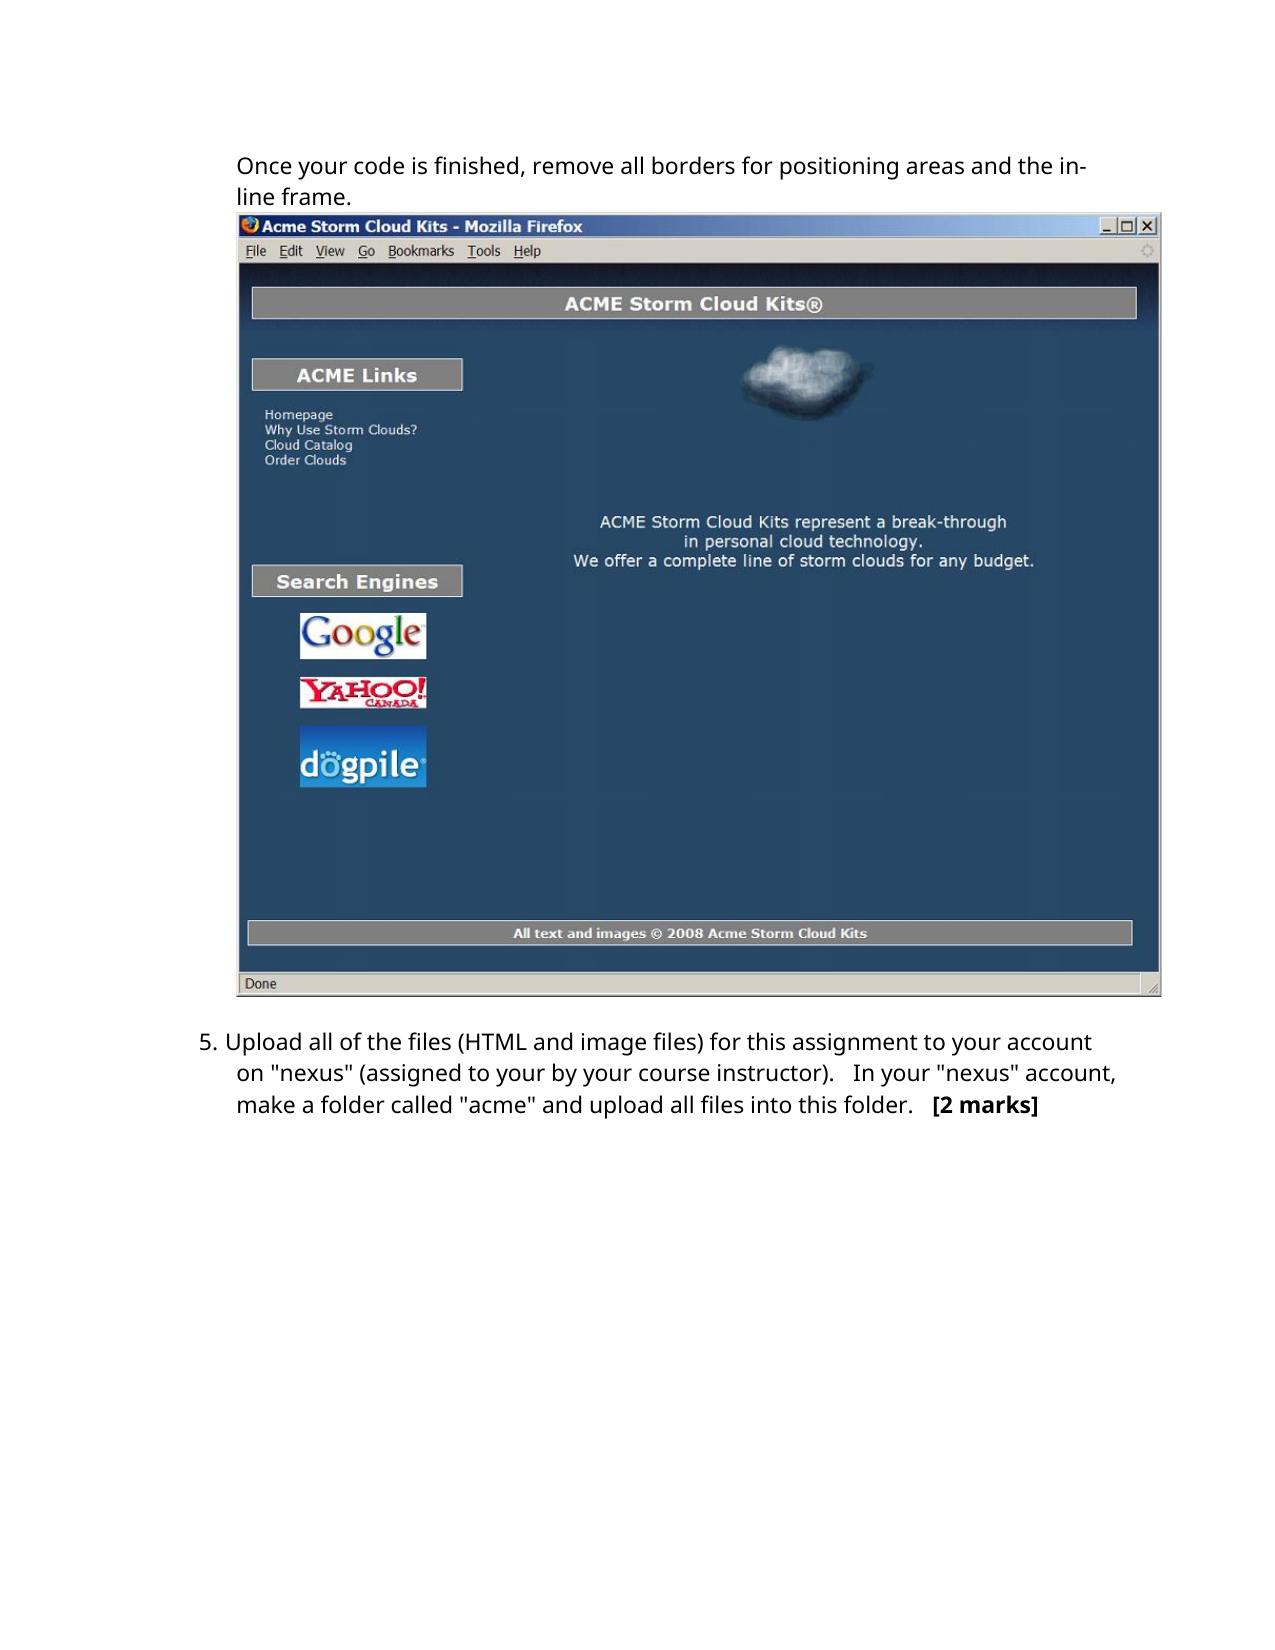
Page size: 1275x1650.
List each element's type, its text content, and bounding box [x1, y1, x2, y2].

picture [236, 212, 1162, 997]
list Upload all of the files (HTML and image files) for this assignment to your account on "nexus" (assigned to your by your course instructor). In your "nexus" account, make a folder called "acme" and upload all files into this folder. [2 marks] [199, 1026, 1125, 1120]
text Once your code is finished, remove all borders for positioning areas and the in-line frame. [236, 150, 1125, 212]
